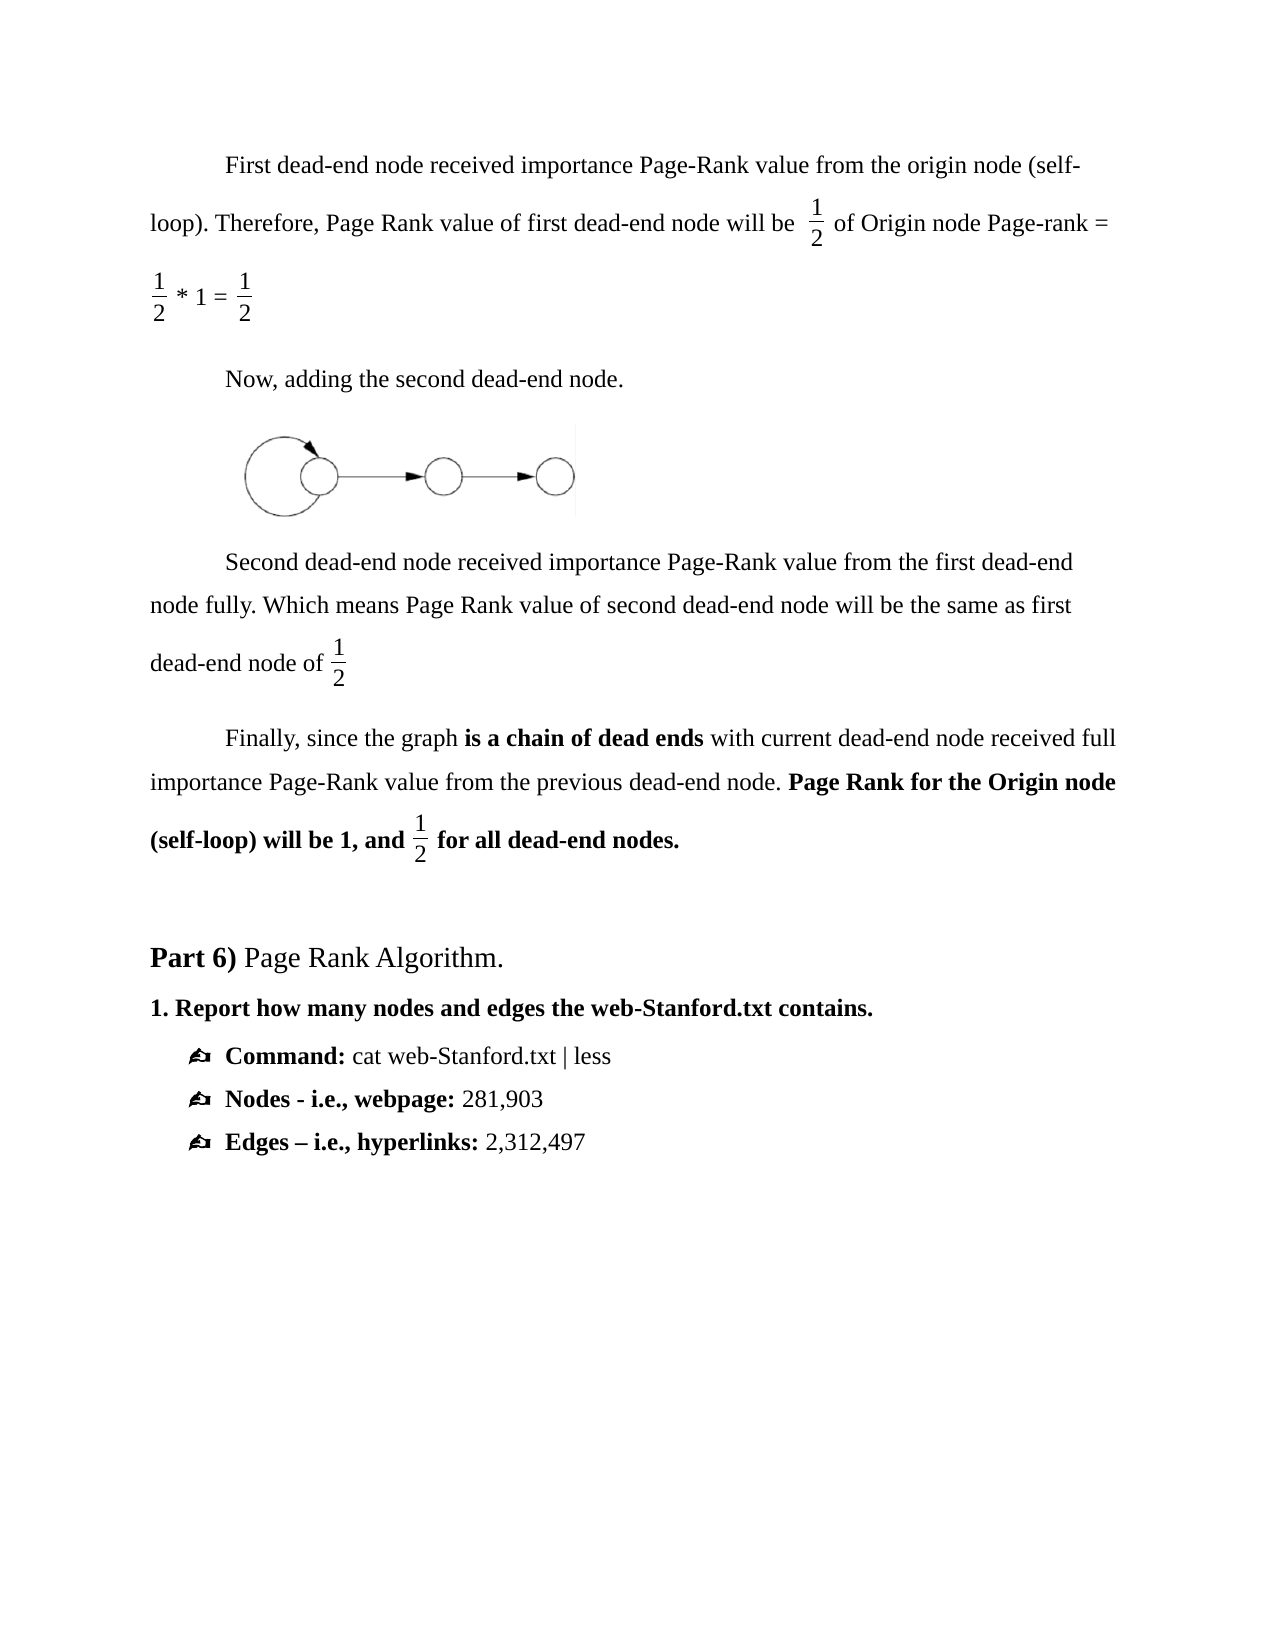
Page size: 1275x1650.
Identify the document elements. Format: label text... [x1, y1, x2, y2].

text Part 6) Page Rank Algorithm. [150, 941, 1125, 974]
list Command: cat web-Stanford.txt | less [187, 1041, 1125, 1070]
text 1. Report how many nodes and edges the web-Stanford.txt contains. [150, 993, 1125, 1022]
text Now, adding the second dead-end node. [150, 364, 1125, 393]
list Nodes - i.e., webpage: 281,903 [187, 1084, 1125, 1113]
text Finally, since the graph is a chain of dead ends with current dead-end node received full importance Page-Rank value from the previous dead-end node. Page Rank for the Origin node (self-loop) will be 1, and for all dead-end nodes. [150, 723, 1125, 869]
text First dead-end node received importance Page-Rank value from the origin node (self-loop). Therefore, Page Rank value of first dead-end node will be of Origin node Page-rank = * 1 = [150, 150, 1125, 329]
text Second dead-end node received importance Page-Rank value from the first dead-end node fully. Which means Page Rank value of second dead-end node will be the same as first dead-end node of [150, 547, 1125, 692]
list Edges – i.e., hyperlinks: 2,312,497 [187, 1127, 1125, 1156]
picture [225, 424, 575, 517]
